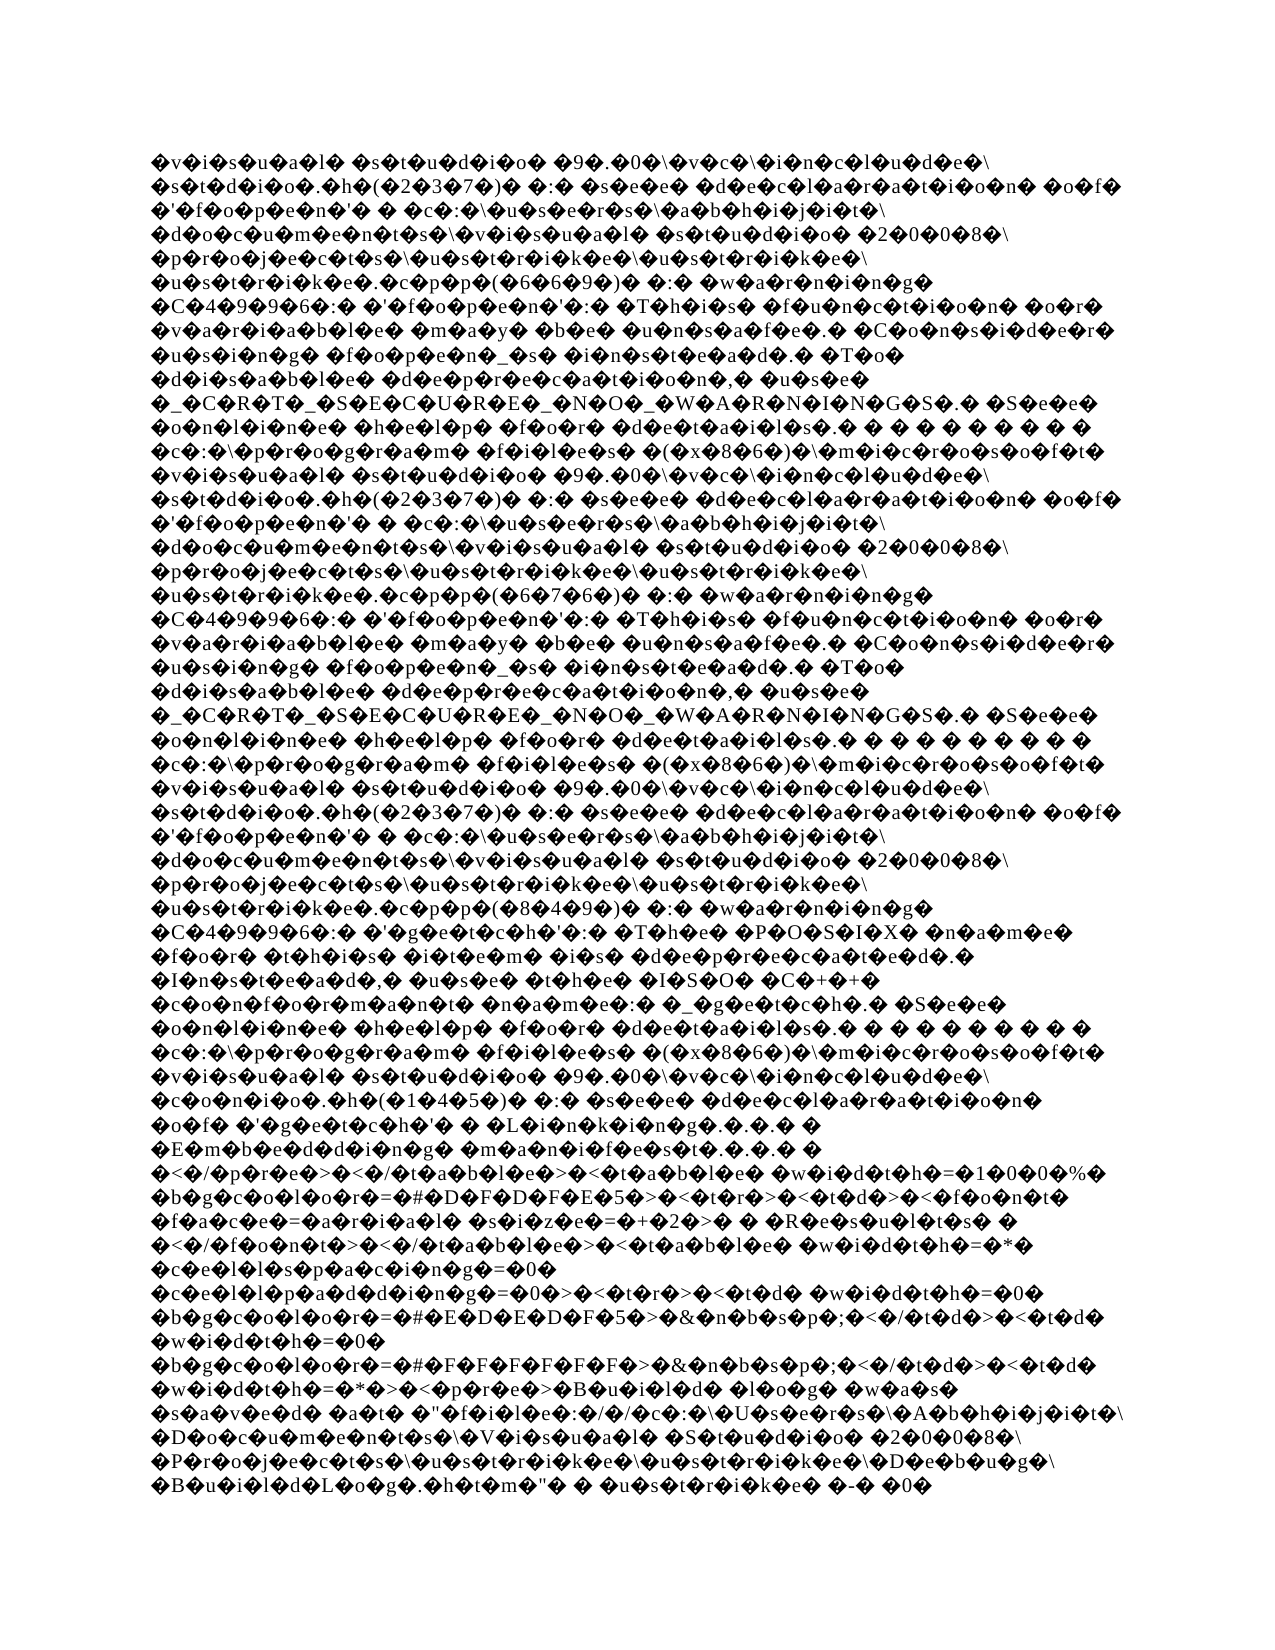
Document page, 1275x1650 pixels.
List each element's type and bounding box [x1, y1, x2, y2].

text [150, 150, 1125, 1497]
